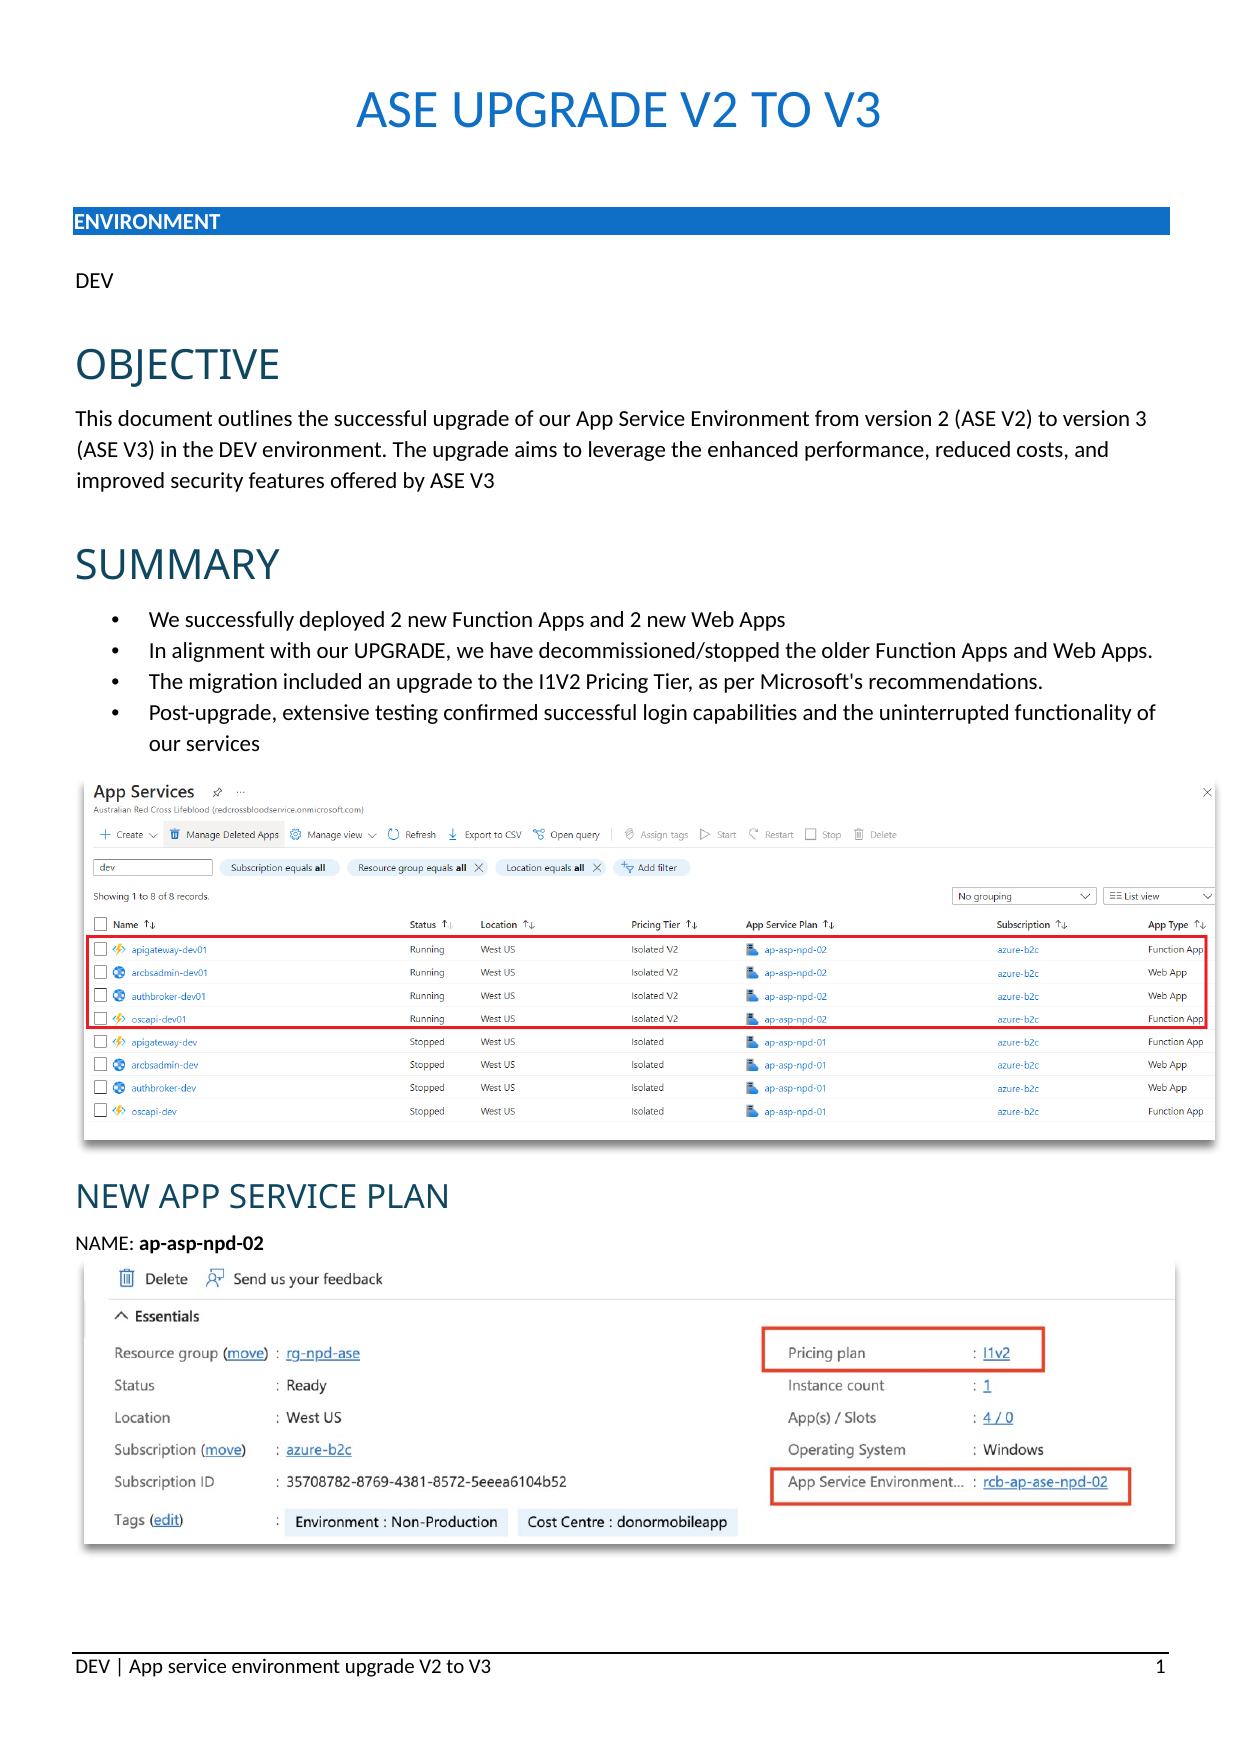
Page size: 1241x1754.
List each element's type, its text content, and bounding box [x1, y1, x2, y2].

text NAME: ap-asp-npd-02 [75, 1231, 1170, 1256]
text ASE UPGRADE V2 TO V3 [75, 75, 1164, 141]
list In alignment with our UPGRADE, we have decommissioned/stopped the older Function Apps and Web Apps. [111, 636, 1170, 664]
subtitle SUMMARY [74, 535, 1170, 592]
text DEV [75, 266, 1170, 294]
subtitle NEW APP SERVICE PLAN [75, 1173, 1170, 1219]
picture [84, 778, 1215, 1140]
list We successfully deployed 2 new Function Apps and 2 new Web Apps [111, 605, 1170, 633]
subtitle OBJECTIVE [74, 335, 1170, 392]
text ENVIRONMENT [73, 207, 1170, 235]
picture [84, 1259, 1175, 1544]
list Post-upgrade, extensive testing confirmed successful login capabilities and the uninterrupted functionality of our services [111, 698, 1170, 757]
text This document outlines the successful upgrade of our App Service Environment from version 2 (ASE V2) to version 3 (ASE V3) in the DEV environment. The upgrade aims to leverage the enhanced performance, reduced costs, and improved security features offered by ASE V3 [75, 404, 1170, 495]
list The migration included an upgrade to the I1V2 Pricing Tier, as per Microsoft's recommendations. [111, 667, 1170, 695]
